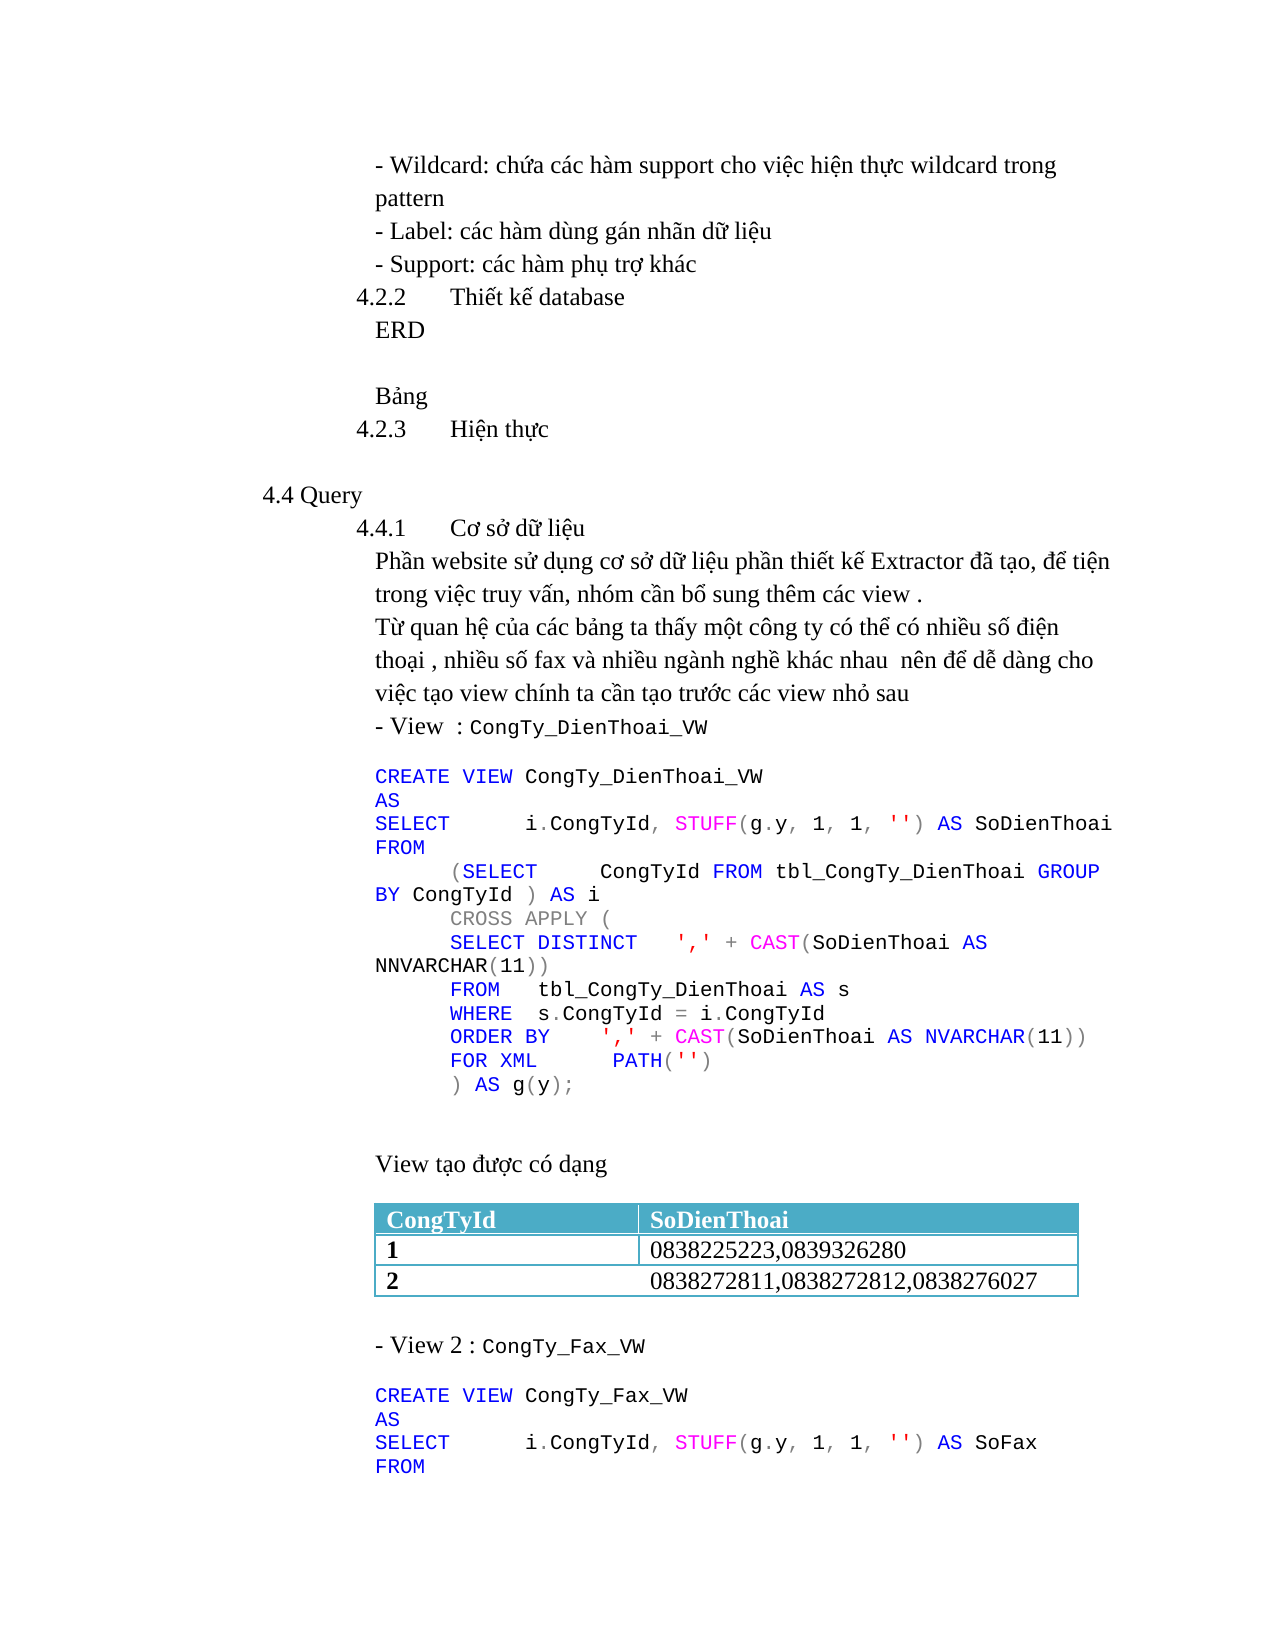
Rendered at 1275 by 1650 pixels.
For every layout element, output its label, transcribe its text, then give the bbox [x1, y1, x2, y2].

text ) AS g(y); [375, 1073, 1125, 1097]
text FROM tbl_CongTy_DienThoai AS s [375, 979, 1125, 1003]
text (SELECT CongTyId FROM tbl_CongTy_DienThoai GROUP BY CongTyId ) AS i [375, 861, 1125, 908]
list Từ quan hệ của các bảng ta thấy một công ty có thể có nhiều số điện thoại , nhiều số fax và nhiều ngành nghề khác nhau nên để dễ dàng cho việc tạo view chính ta cần tạo trước các view nhỏ sau [375, 612, 1125, 707]
list - Support: các hàm phụ trợ khác [375, 249, 1125, 278]
table_cell 2 [376, 1266, 638, 1295]
table_cell 0838225223,0839326280 [640, 1236, 1077, 1264]
text AS [375, 790, 1125, 813]
text ORDER BY ',' + CAST(SoDienThoai AS NVARCHAR(11)) [375, 1026, 1125, 1050]
text WHERE s.CongTyId = i.CongTyId [375, 1003, 1125, 1026]
text SELECT i.CongTyId, STUFF(g.y, 1, 1, '') AS SoFax [375, 1432, 1125, 1456]
text CREATE VIEW CongTy_DienThoai_VW [375, 766, 1125, 790]
text SELECT i.CongTyId, STUFF(g.y, 1, 1, '') AS SoDienThoai [375, 813, 1125, 837]
text FROM [375, 837, 1125, 861]
list Thiết kế database [356, 282, 1125, 311]
table_cell 1 [376, 1236, 638, 1264]
table_cell 0838272811,0838272812,0838276027 [639, 1266, 1077, 1295]
text AS [375, 1409, 1125, 1432]
list Phần website sử dụng cơ sở dữ liệu phần thiết kế Extractor đã tạo, để tiện trong việc truy vấn, nhóm cần bổ sung thêm các view . [375, 546, 1125, 608]
list ERD [375, 315, 1125, 344]
list - Wildcard: chứa các hàm support cho việc hiện thực wildcard trong pattern [375, 150, 1125, 212]
list Query [262, 480, 1125, 509]
text CREATE VIEW CongTy_Fax_VW [375, 1385, 1125, 1409]
text FOR XML PATH('') [375, 1050, 1125, 1073]
text CROSS APPLY ( [375, 908, 1125, 932]
list Cơ sở dữ liệu [356, 513, 1125, 542]
table_header SoDienThoai [639, 1205, 1077, 1233]
list View tạo được có dạng [375, 1149, 1125, 1177]
list - Label: các hàm dùng gán nhãn dữ liệu [375, 216, 1125, 245]
list Hiện thực [356, 414, 1125, 443]
list Bảng [375, 381, 1125, 410]
list - View : CongTy_DienThoai_VW [375, 711, 1125, 741]
text SELECT DISTINCT ',' + CAST(SoDienThoai AS NNVARCHAR(11)) [375, 932, 1125, 979]
text FROM [375, 1456, 1125, 1479]
list - View 2 : CongTy_Fax_VW [375, 1330, 1125, 1360]
table_header CongTyId [376, 1205, 638, 1233]
